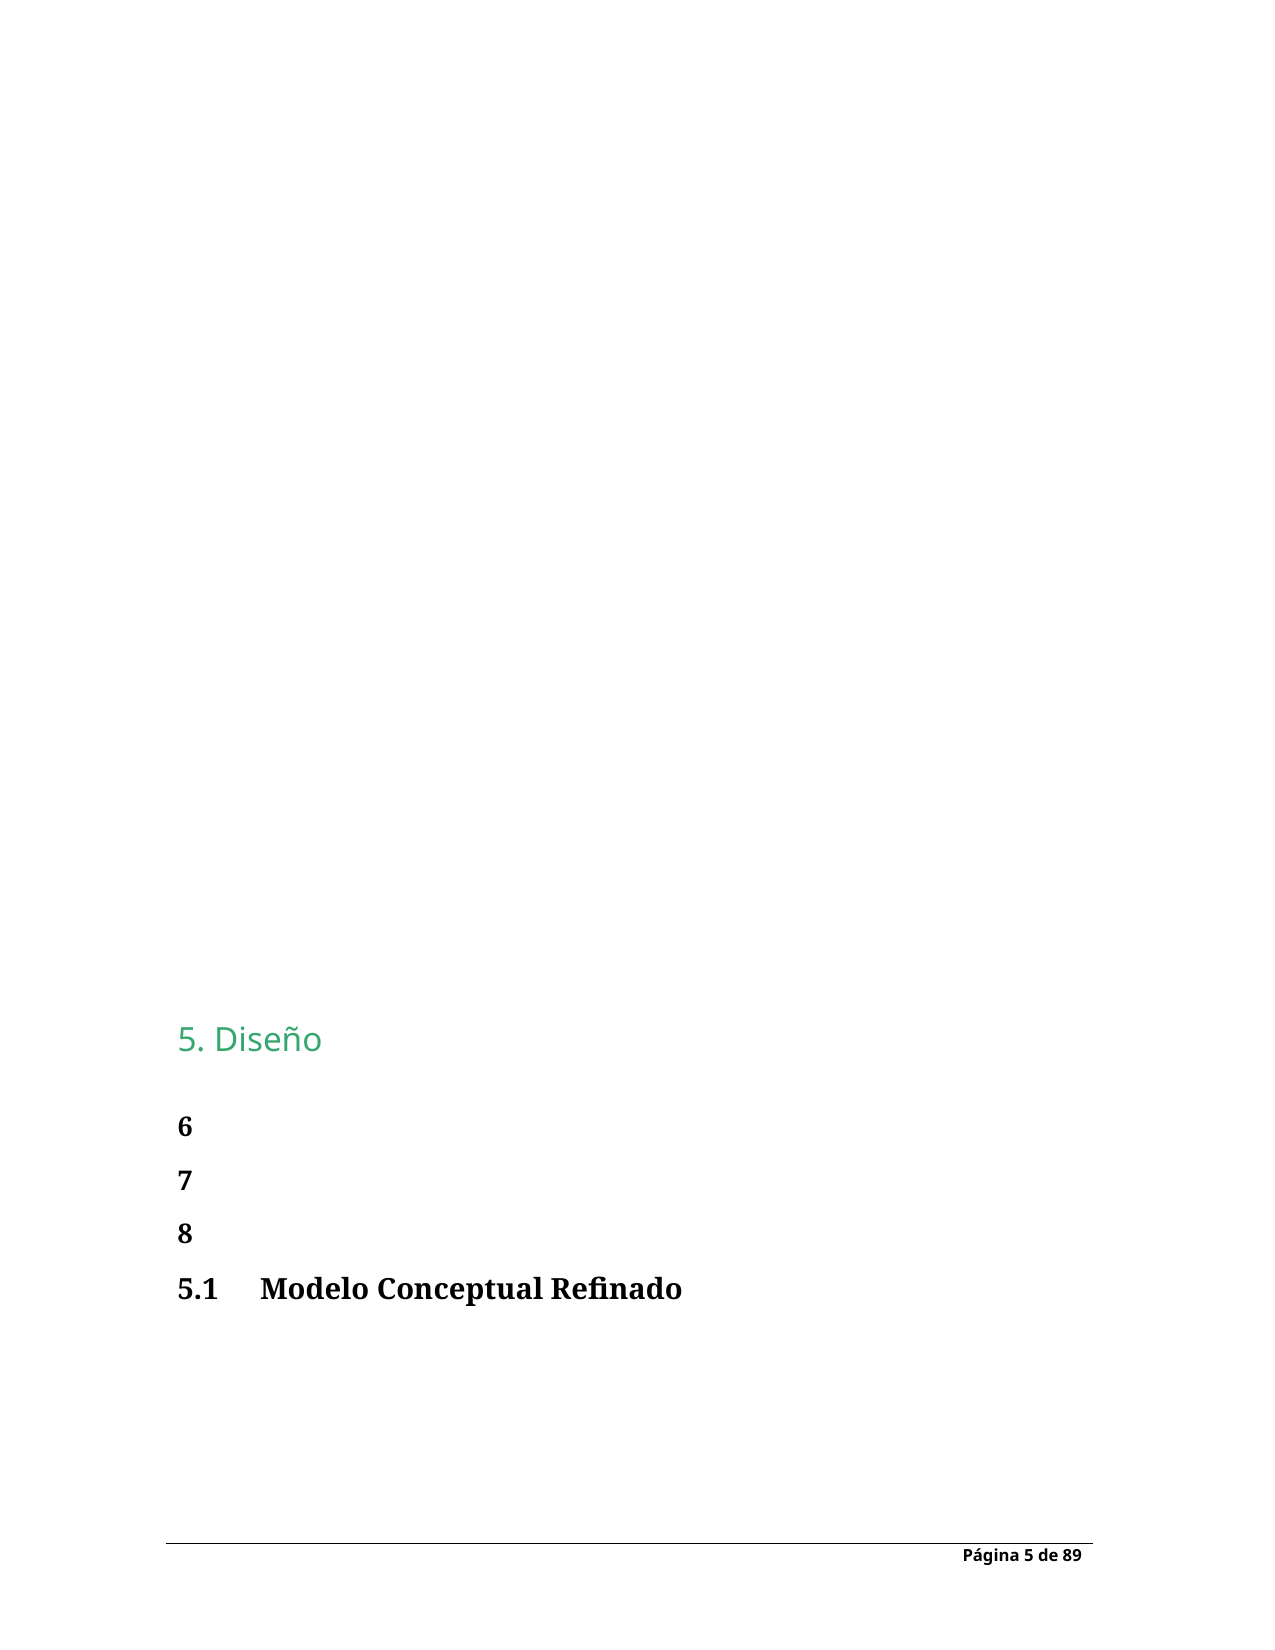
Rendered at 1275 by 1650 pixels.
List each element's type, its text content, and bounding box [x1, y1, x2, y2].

subtitle Modelo Conceptual Refinado [177, 1269, 1098, 1308]
subtitle 5. Diseño [177, 1015, 1098, 1061]
